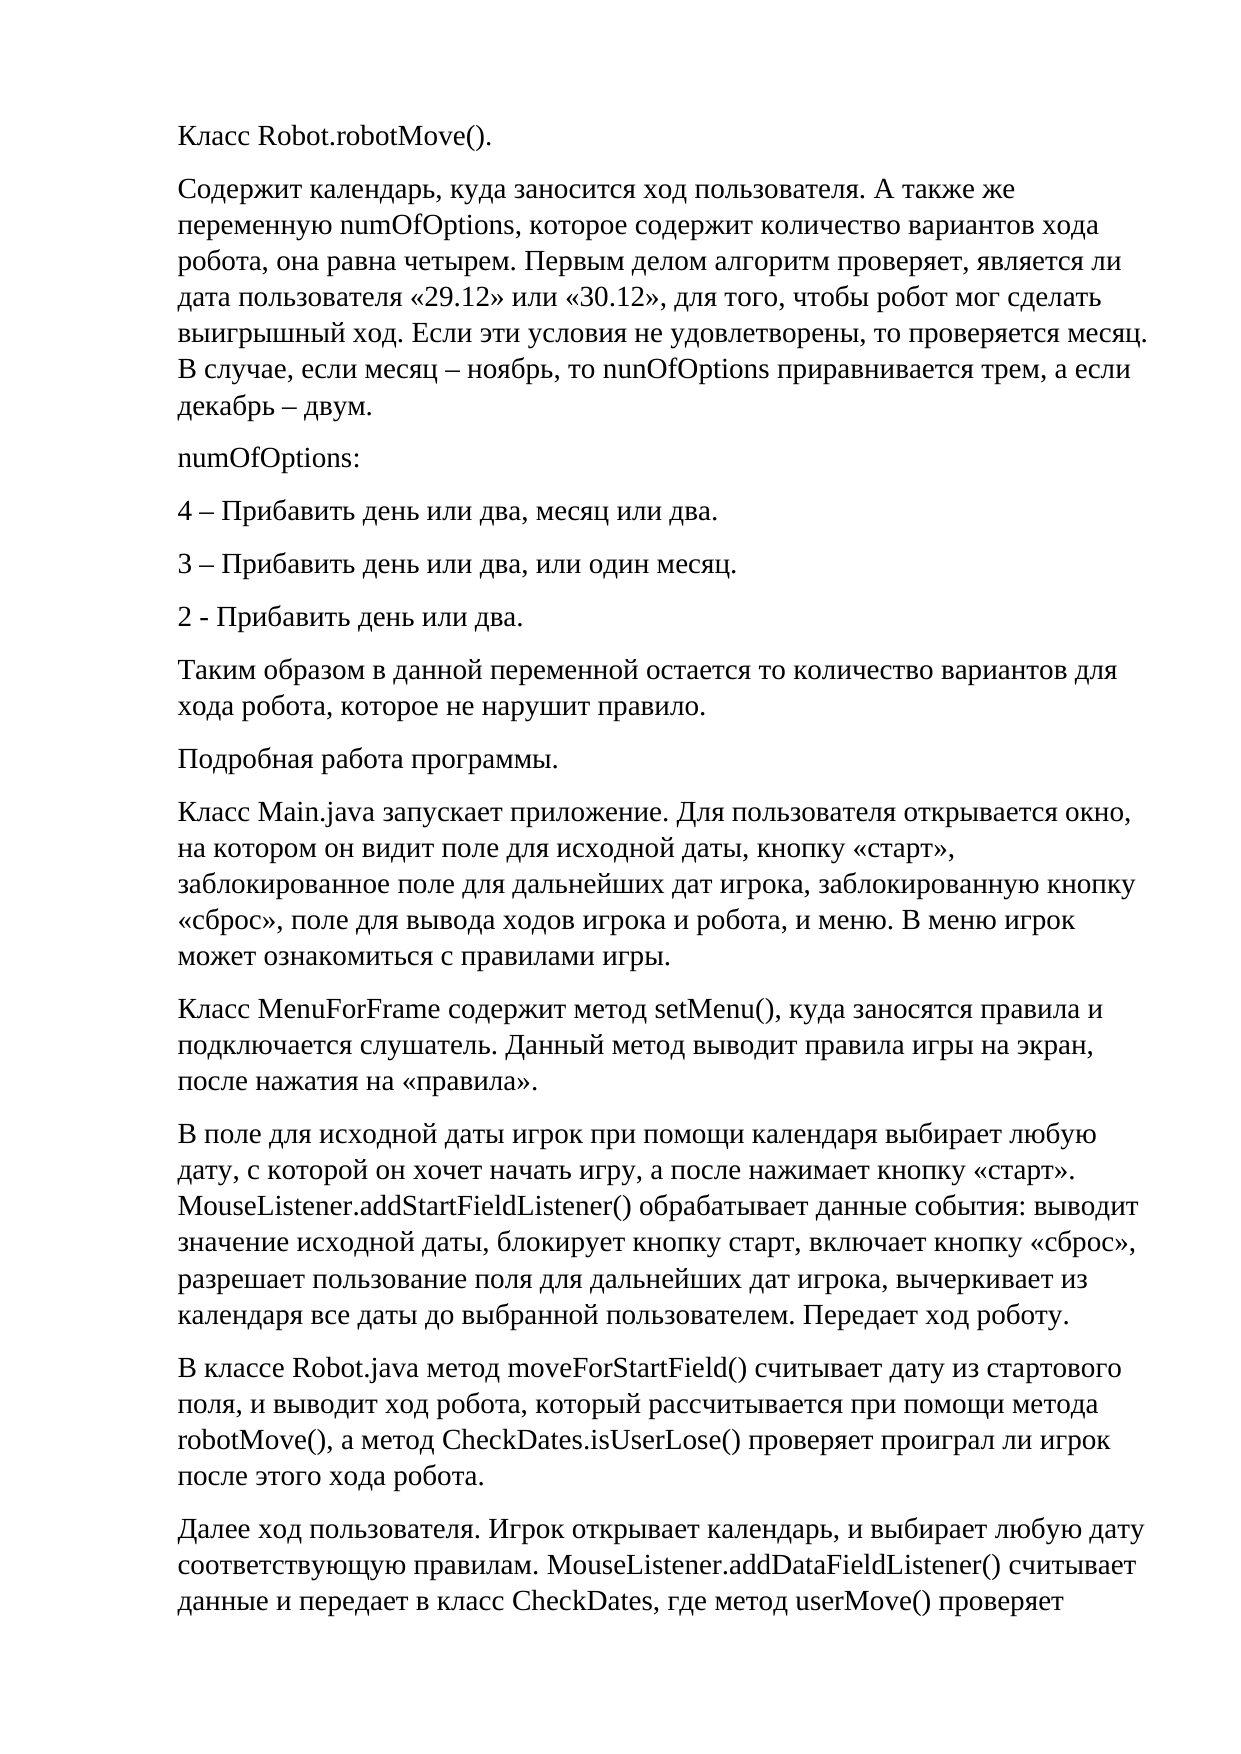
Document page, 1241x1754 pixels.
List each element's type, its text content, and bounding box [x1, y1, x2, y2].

text В поле для исходной даты игрок при помощи календаря выбирает любую дату, с которой он хочет начать игру, а после нажимает кнопку «старт». MouseListener.addStartFieldListener() обрабатывает данные события: выводит значение исходной даты, блокирует кнопку старт, включает кнопку «сброс», разрешает пользование поля для дальнейших дат игрока, вычеркивает из календаря все даты до выбранной пользователем. Передает ход роботу. [177, 1116, 1152, 1330]
text numOfOptions: [177, 441, 1152, 474]
text 3 – Прибавить день или два, или один месяц. [177, 546, 1152, 580]
text 2 - Прибавить день или два. [177, 599, 1152, 633]
text В классе Robot.java метод moveForStartField() считывает дату из стартового поля, и выводит ход робота, который рассчитывается при помощи метода robotMove(), а метод CheckDates.isUserLose() проверяет проиграл ли игрок после этого хода робота. [177, 1350, 1152, 1492]
text Содержит календарь, куда заносится ход пользователя. А также же переменную numOfOptions, которое содержит количество вариантов хода робота, она равна четырем. Первым делом алгоритм проверяет, является ли дата пользователя «29.12» или «30.12», для того, чтобы робот мог сделать выигрышный ход. Если эти условия не удовлетворены, то проверяется месяц. В случае, если месяц – ноябрь, то nunOfOptions приравнивается трем, а если декабрь – двум. [177, 171, 1152, 421]
text 4 – Прибавить день или два, месяц или два. [177, 493, 1152, 527]
text Класс Robot.robotMove(). [177, 118, 1152, 152]
text Таким образом в данной переменной остается то количество вариантов для хода робота, которое не нарушит правило. [177, 652, 1152, 722]
text Класс Main.java запускает приложение. Для пользователя открывается окно, на котором он видит поле для исходной даты, кнопку «старт», заблокированное поле для дальнейших дат игрока, заблокированную кнопку «сброс», поле для вывода ходов игрока и робота, и меню. В меню игрок может ознакомиться с правилами игры. [177, 794, 1152, 972]
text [177, 1511, 1152, 1617]
text Подробная работа программы. [177, 741, 1152, 774]
text Класс MenuForFrame содержит метод setMenu(), куда заносятся правила и подключается слушатель. Данный метод выводит правила игры на экран, после нажатия на «правила». [177, 991, 1152, 1097]
